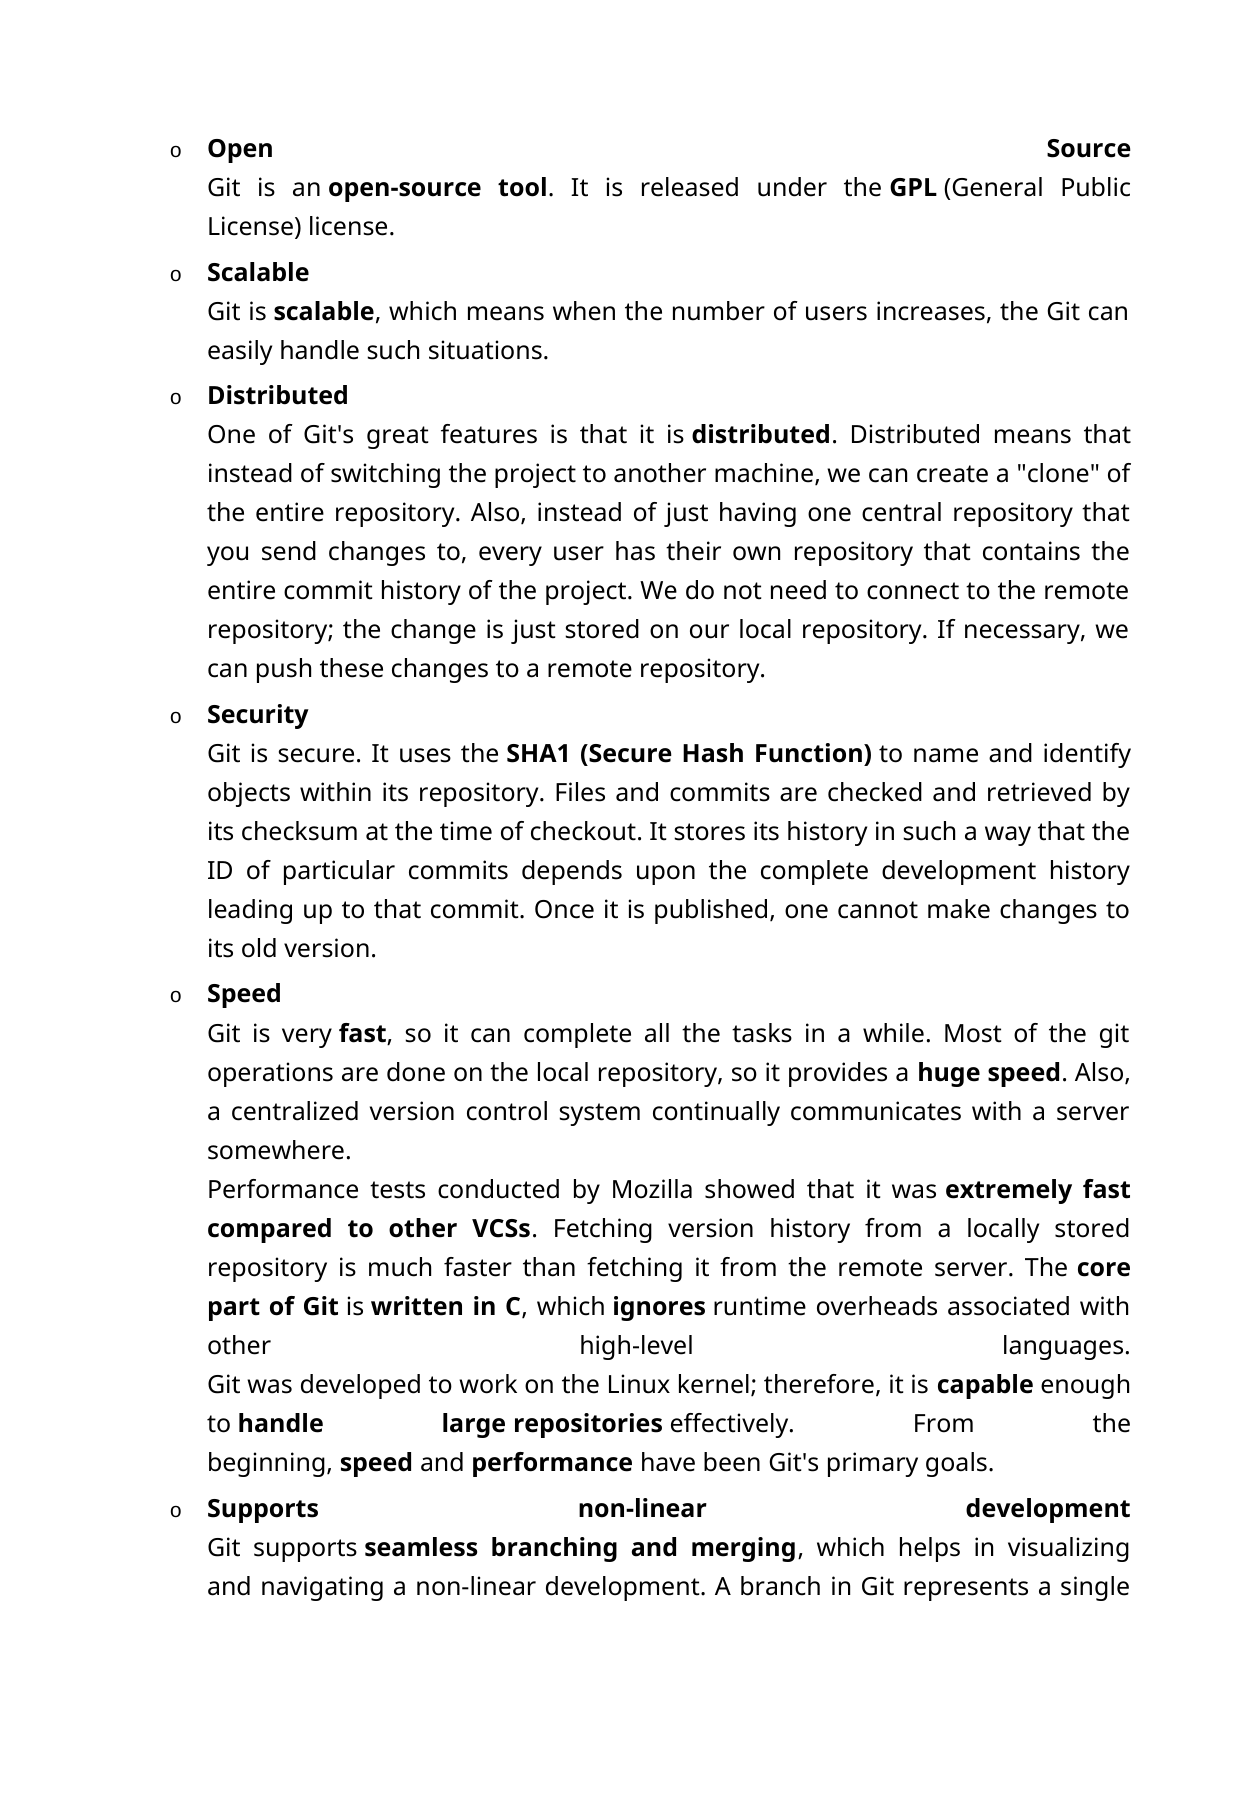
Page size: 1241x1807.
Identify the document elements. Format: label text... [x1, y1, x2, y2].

list Distributed One of Git's great features is that it is distributed. Distributed means that instead of switching the project to another machine, we can create a "clone" of the entire repository. Also, instead of just having one central repository that you send changes to, every user has their own repository that contains the entire commit history of the project. We do not need to connect to the remote repository; the change is just stored on our local repository. If necessary, we can push these changes to a remote repository. [169, 373, 1131, 685]
list Security Git is secure. It uses the SHA1 (Secure Hash Function) to name and identify objects within its repository. Files and commits are checked and retrieved by its checksum at the time of checkout. It stores its history in such a way that the ID of particular commits depends upon the complete development history leading up to that commit. Once it is published, one cannot make changes to its old version. [169, 691, 1131, 965]
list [169, 1485, 1131, 1602]
list Open Source Git is an open-source tool. It is released under the GPL (General Public License) license. [169, 126, 1131, 243]
list Speed Git is very fast, so it can complete all the tasks in a while. Most of the git operations are done on the local repository, so it provides a huge speed. Also, a centralized version control system continually communicates with a server somewhere. Performance tests conducted by Mozilla showed that it was extremely fast compared to other VCSs. Fetching version history from a locally stored repository is much faster than fetching it from the remote server. The core part of Git is written in C, which ignores runtime overheads associated with other high-level languages. Git was developed to work on the Linux kernel; therefore, it is capable enough to handle large repositories effectively. From the beginning, speed and performance have been Git's primary goals. [169, 971, 1131, 1479]
list Scalable Git is scalable, which means when the number of users increases, the Git can easily handle such situations. [169, 249, 1131, 366]
